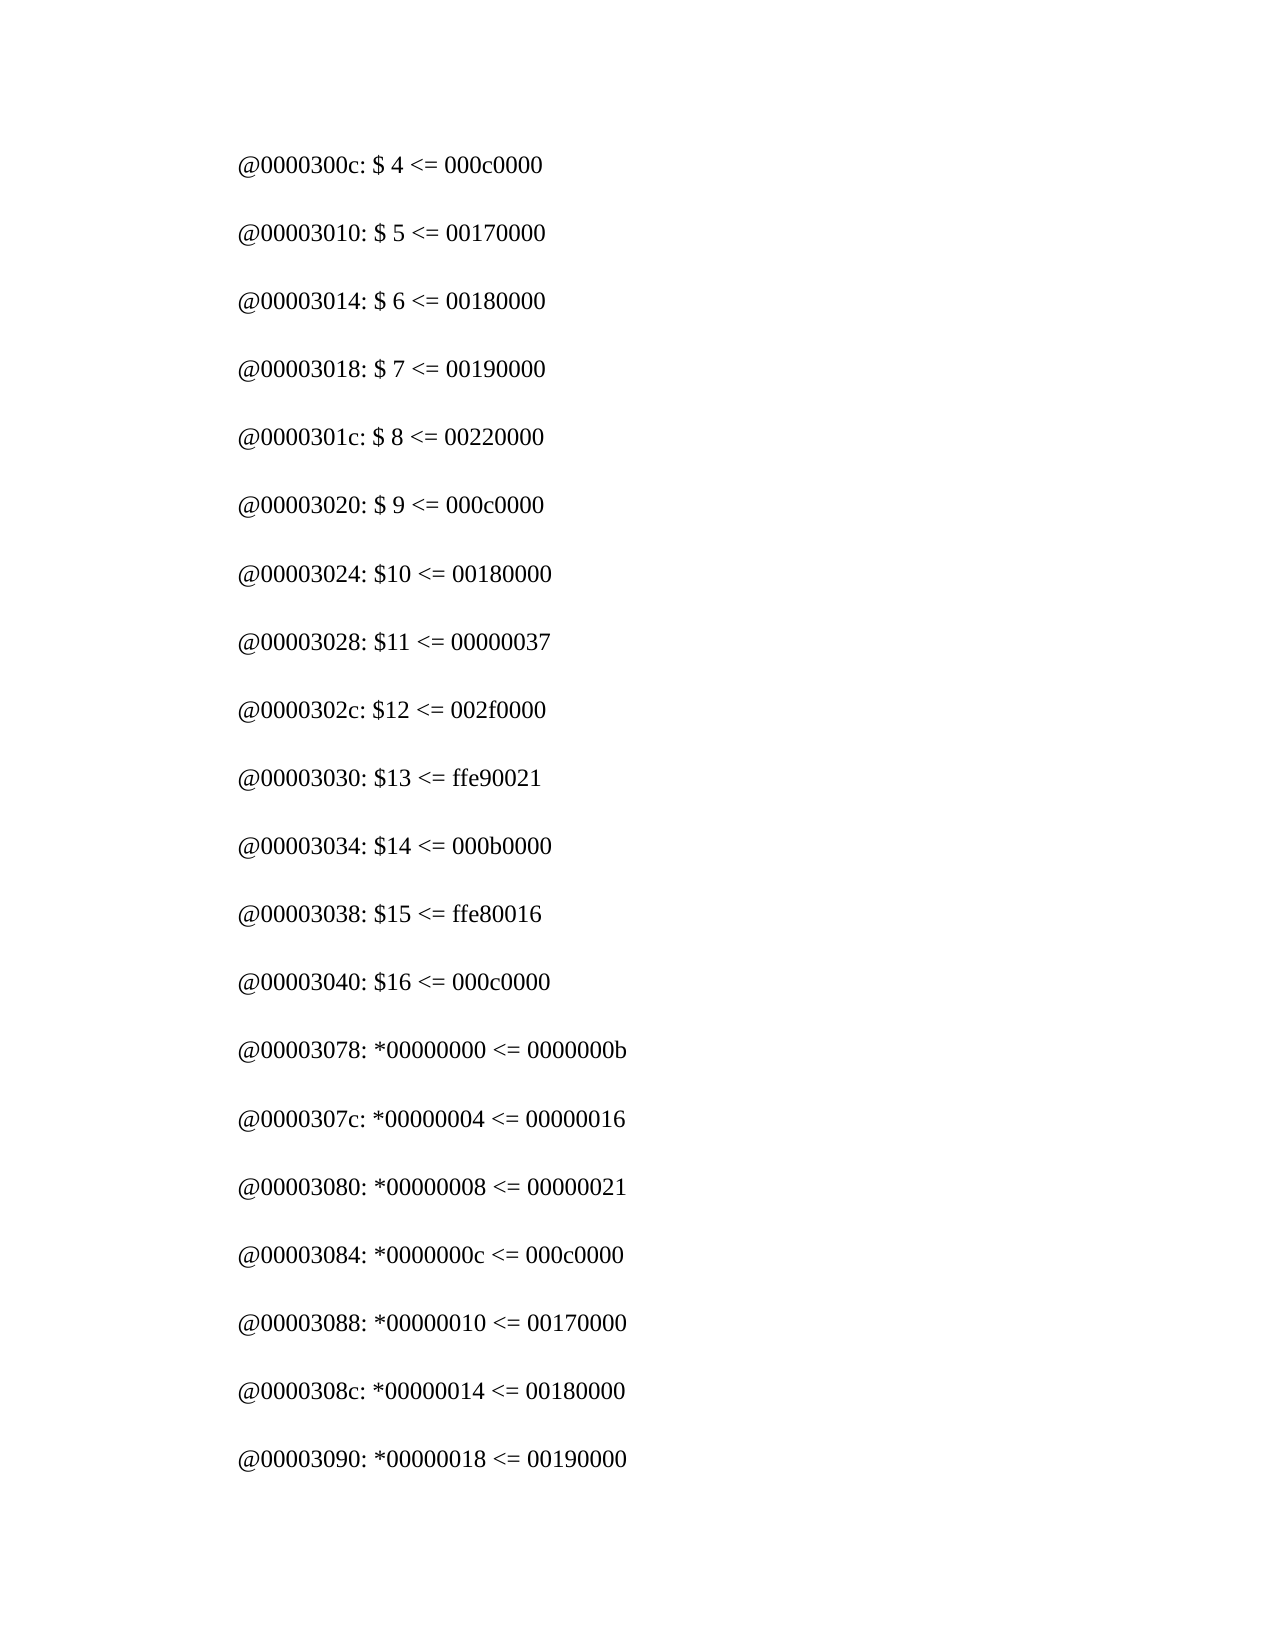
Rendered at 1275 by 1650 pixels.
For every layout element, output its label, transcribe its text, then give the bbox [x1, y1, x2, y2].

text @0000308c: *00000014 <= 00180000 [187, 1376, 1087, 1405]
text @00003018: $ 7 <= 00190000 [187, 354, 1087, 383]
text @0000300c: $ 4 <= 000c0000 [187, 150, 1087, 179]
text @00003088: *00000010 <= 00170000 [187, 1308, 1087, 1337]
text @00003040: $16 <= 000c0000 [187, 967, 1087, 996]
text @00003034: $14 <= 000b0000 [187, 831, 1087, 860]
text @00003030: $13 <= ffe90021 [187, 763, 1087, 792]
text @0000302c: $12 <= 002f0000 [187, 695, 1087, 724]
text @00003028: $11 <= 00000037 [187, 627, 1087, 656]
text @00003024: $10 <= 00180000 [187, 559, 1087, 587]
text @00003084: *0000000c <= 000c0000 [187, 1240, 1087, 1269]
text @00003090: *00000018 <= 00190000 [187, 1444, 1087, 1473]
text @00003038: $15 <= ffe80016 [187, 899, 1087, 928]
text @0000301c: $ 8 <= 00220000 [187, 422, 1087, 451]
text @00003078: *00000000 <= 0000000b [187, 1036, 1087, 1064]
text @00003080: *00000008 <= 00000021 [187, 1172, 1087, 1201]
text @00003010: $ 5 <= 00170000 [187, 218, 1087, 247]
text @0000307c: *00000004 <= 00000016 [187, 1104, 1087, 1132]
text @00003014: $ 6 <= 00180000 [187, 286, 1087, 315]
text @00003020: $ 9 <= 000c0000 [187, 491, 1087, 519]
